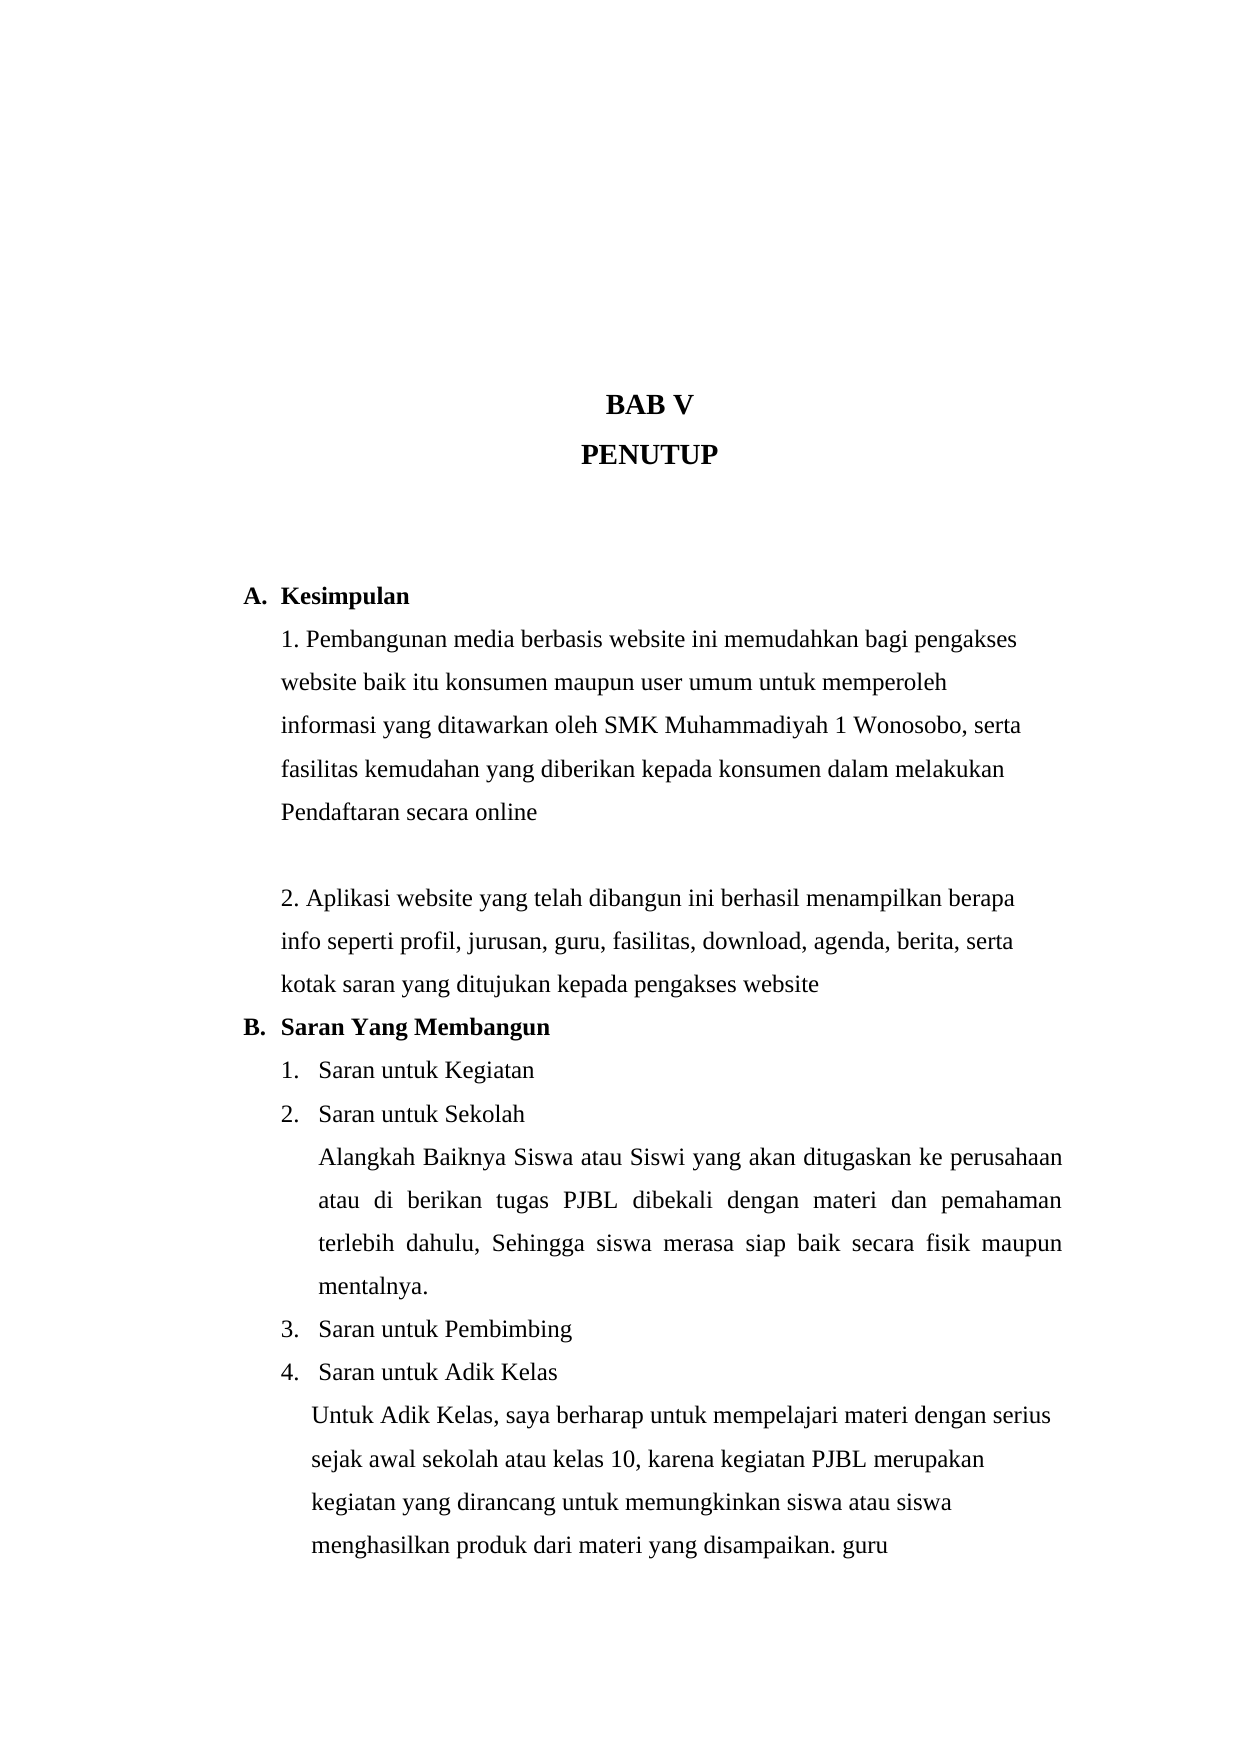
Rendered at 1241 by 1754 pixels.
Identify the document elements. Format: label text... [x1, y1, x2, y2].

list Pendaftaran secara online [281, 797, 1063, 826]
text BAB V [236, 387, 1063, 421]
text Untuk Adik Kelas, saya berharap untuk mempelajari materi dengan serius sejak awal sekolah atau kelas 10, karena kegiatan PJBL merupakan kegiatan yang dirancang untuk memungkinkan siswa atau siswa menghasilkan produk dari materi yang disampaikan. guru [311, 1401, 1063, 1559]
list Alangkah Baiknya Siswa atau Siswi yang akan ditugaskan ke perusahaan atau di berikan tugas PJBL dibekali dengan materi dan pemahaman terlebih dahulu, Sehingga siswa merasa siap baik secara fisik maupun mentalnya. [318, 1142, 1063, 1300]
list Saran untuk Kegiatan [281, 1056, 1063, 1084]
list website baik itu konsumen maupun user umum untuk memperoleh [281, 667, 1063, 696]
list Kesimpulan [243, 581, 1063, 610]
list Saran untuk Adik Kelas [281, 1357, 1063, 1386]
list Saran untuk Sekolah [281, 1099, 1063, 1127]
list informasi yang ditawarkan oleh SMK Muhammadiyah 1 Wonosobo, serta [281, 711, 1063, 739]
list 1. Pembangunan media berbasis website ini memudahkan bagi pengakses [281, 624, 1063, 653]
list Saran Yang Membangun [243, 1012, 1063, 1041]
list kotak saran yang ditujukan kepada pengakses website [281, 969, 1063, 998]
list 2. Aplikasi website yang telah dibangun ini berhasil menampilkan berapa [281, 883, 1063, 912]
list Saran untuk Pembimbing [281, 1314, 1063, 1343]
list info seperti profil, jurusan, guru, fasilitas, download, agenda, berita, serta [281, 926, 1063, 955]
text PENUTUP [236, 437, 1063, 471]
list fasilitas kemudahan yang diberikan kepada konsumen dalam melakukan [281, 754, 1063, 782]
